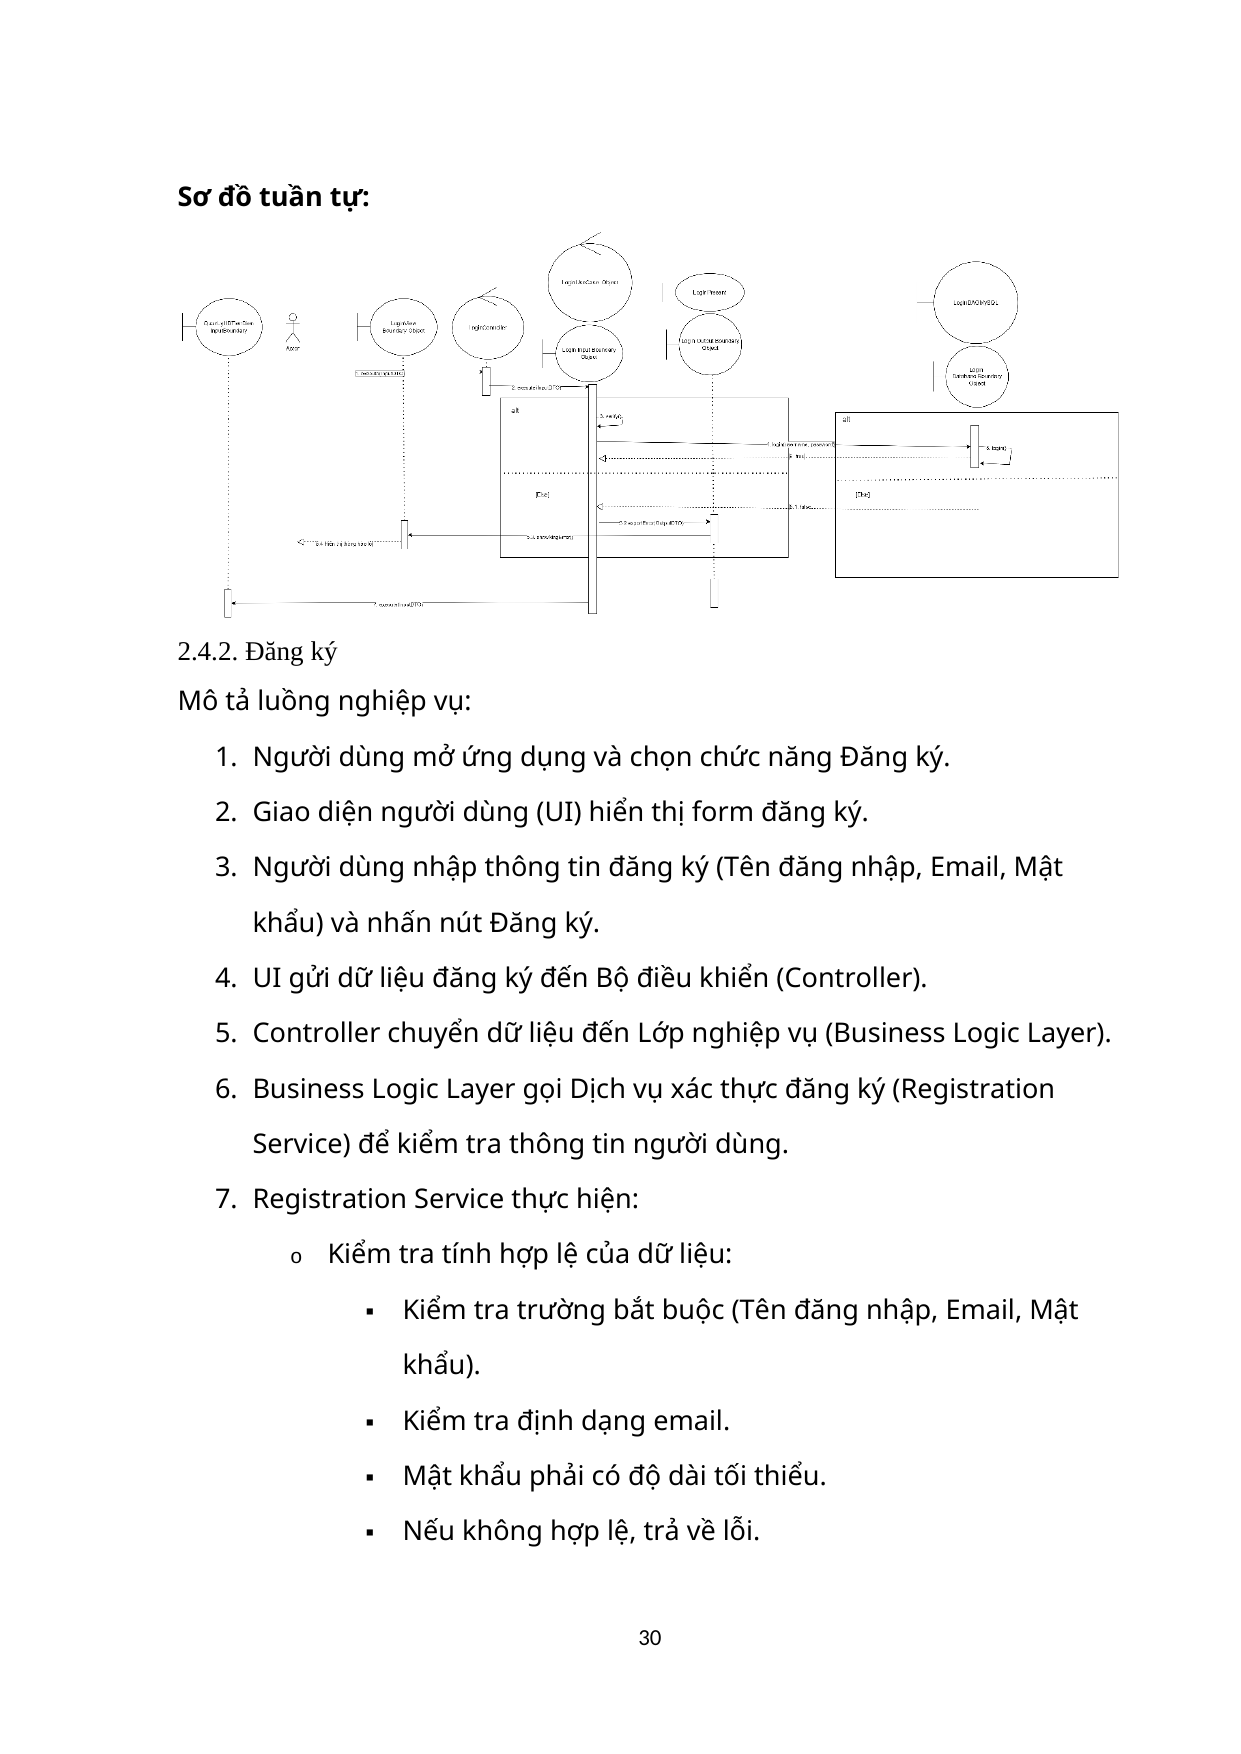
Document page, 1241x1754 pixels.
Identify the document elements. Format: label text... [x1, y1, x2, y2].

list Người dùng mở ứng dụng và chọn chức năng Đăng ký. [215, 737, 1122, 774]
picture [177, 228, 1123, 622]
list Registration Service thực hiện: [215, 1180, 1122, 1217]
list UI gửi dữ liệu đăng ký đến Bộ điều khiển (Controller). [215, 958, 1122, 995]
list Kiểm tra trường bắt buộc (Tên đăng nhập, Email, Mật khẩu). [365, 1290, 1122, 1382]
list Giao diện người dùng (UI) hiển thị form đăng ký. [215, 792, 1122, 829]
list Kiểm tra tính hợp lệ của dữ liệu: [290, 1235, 1122, 1272]
text Mô tả luồng nghiệp vụ: [177, 682, 1122, 719]
list Business Logic Layer gọi Dịch vụ xác thực đăng ký (Registration Service) để kiểm tra thông tin người dùng. [215, 1069, 1122, 1161]
list Kiểm tra định dạng email. [365, 1401, 1122, 1438]
list Mật khẩu phải có độ dài tối thiểu. [365, 1456, 1122, 1493]
list Người dùng nhập thông tin đăng ký (Tên đăng nhập, Email, Mật khẩu) và nhấn nút Đăng ký. [215, 848, 1122, 940]
text Sơ đồ tuần tự: [177, 177, 1122, 228]
list Controller chuyển dữ liệu đến Lớp nghiệp vụ (Business Logic Layer). [215, 1014, 1122, 1051]
subtitle 2.4.2. Đăng ký [177, 635, 1122, 666]
list Nếu không hợp lệ, trả về lỗi. [365, 1512, 1122, 1548]
